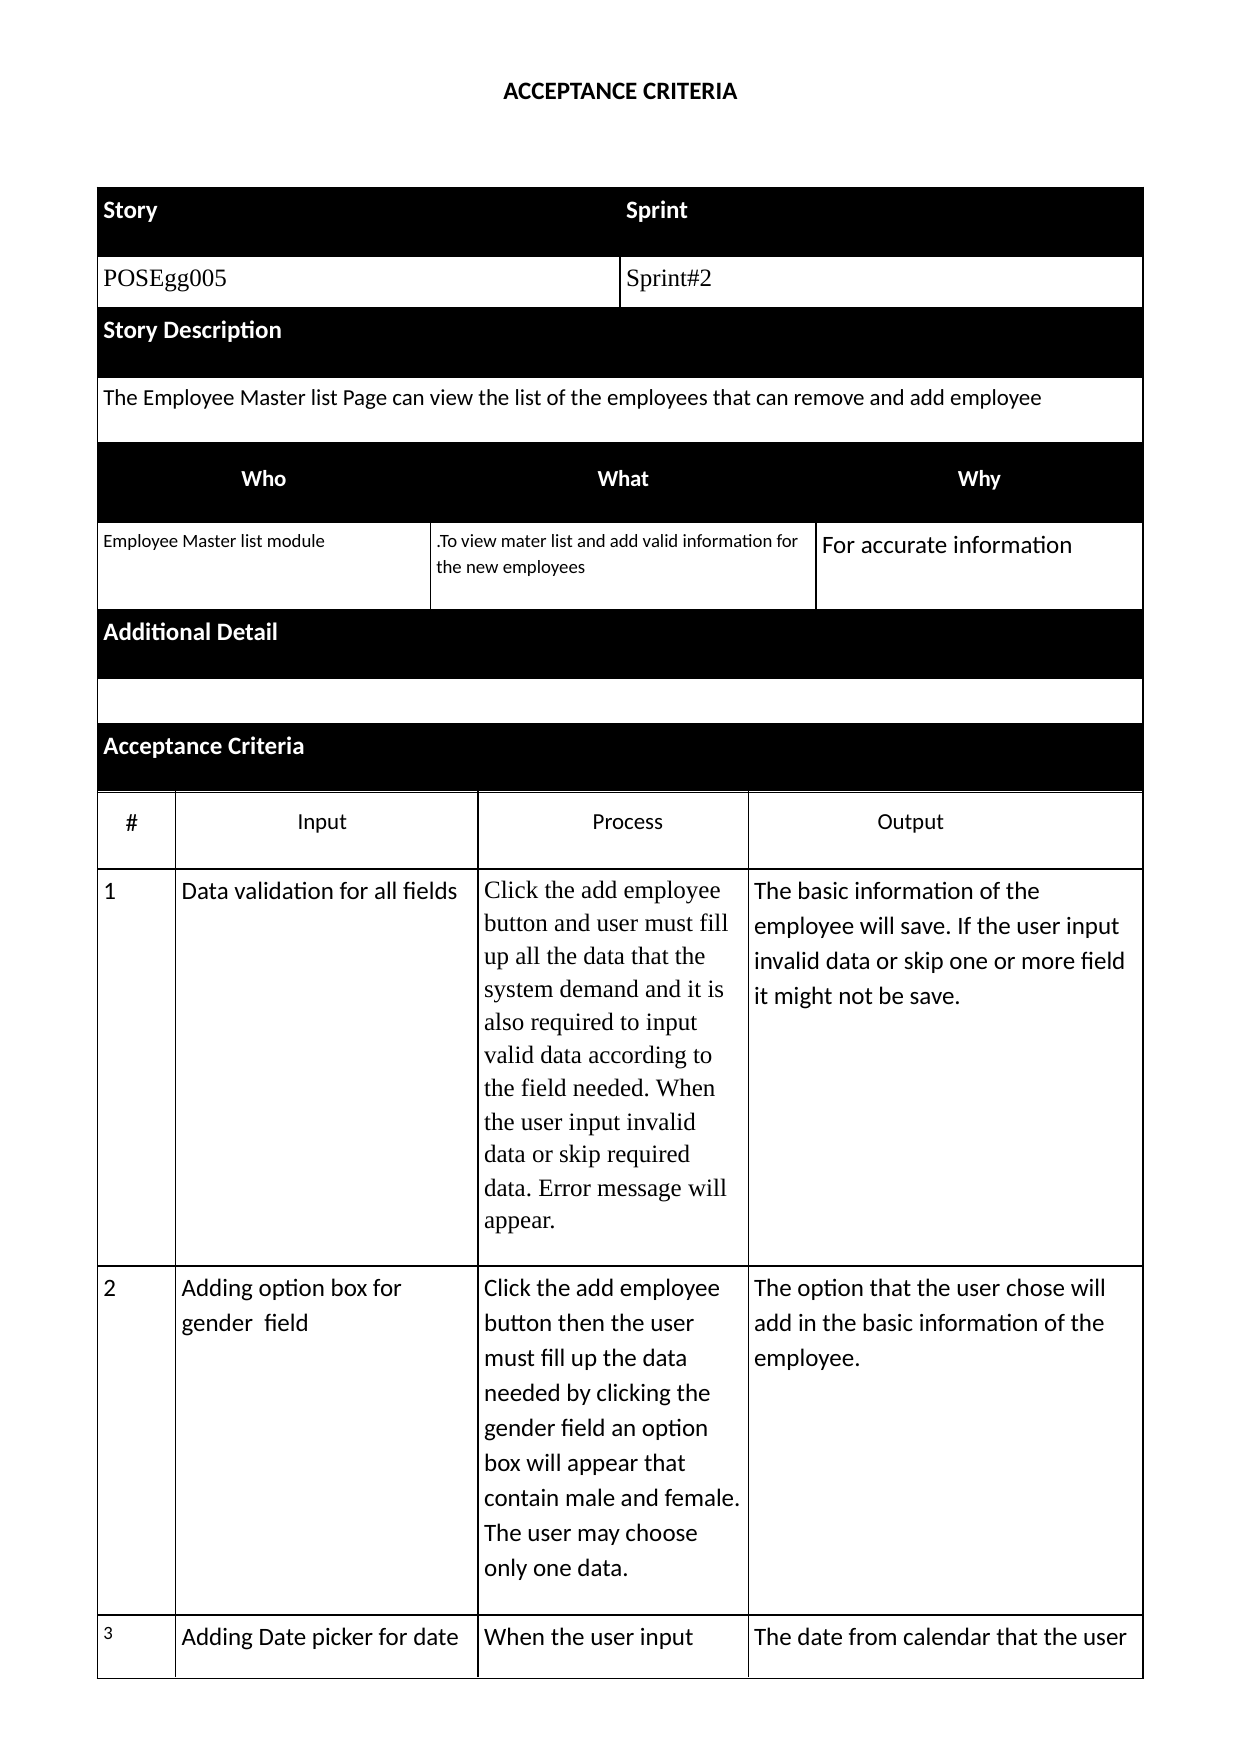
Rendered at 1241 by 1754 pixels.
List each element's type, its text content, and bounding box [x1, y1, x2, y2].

text ACCEPTANCE CRITERIA [75, 75, 1165, 106]
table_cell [176, 1616, 477, 1677]
table_cell 3 [98, 1616, 175, 1677]
table_cell Why [817, 444, 1142, 522]
table_cell Who [98, 444, 430, 522]
table_cell [98, 679, 1142, 723]
table_cell Story Description [98, 309, 1142, 376]
table_cell The Employee Master list Page can view the list of the employees that can remove and add employee [98, 378, 1142, 442]
table_cell Adding option box for gender field [176, 1267, 477, 1614]
table_cell Sprint#2 [621, 257, 1142, 307]
table_cell The basic information of the employee will save. If the user input invalid data or skip one or more field it might not be save. [749, 870, 1142, 1265]
table_cell Click the add employee button then the user must fill up the data needed by clicking the gender field an option box will appear that contain male and female. The user may choose only one data. [479, 1267, 748, 1614]
table_cell Employee Master list module [98, 523, 430, 609]
table_header Sprint [621, 188, 1142, 255]
table_header Story [98, 188, 619, 255]
table_cell Click the add employee button and user must fill up all the data that the system demand and it is also required to input valid data according to the field needed. When the user input invalid data or skip required data. Error message will appear. [479, 870, 748, 1265]
table_cell The option that the user chose will add in the basic information of the employee. [749, 1267, 1142, 1614]
table_cell # [98, 793, 175, 868]
table_cell For accurate information [817, 523, 1142, 609]
table_cell Additional Detail [98, 611, 1142, 678]
table_cell .To view mater list and add valid information for the new employees [431, 523, 815, 609]
table_cell POSEgg005 [98, 257, 619, 307]
table_cell What [431, 444, 815, 522]
table_cell Data validation for all fields [176, 870, 477, 1265]
table_cell Acceptance Criteria [98, 725, 1142, 791]
table_cell Output [749, 793, 1142, 868]
table_cell 2 [98, 1267, 175, 1614]
table_cell Process [479, 793, 748, 868]
table_cell Input [176, 793, 477, 868]
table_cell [479, 1616, 748, 1677]
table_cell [749, 1616, 1142, 1677]
table_cell 1 [98, 870, 175, 1265]
